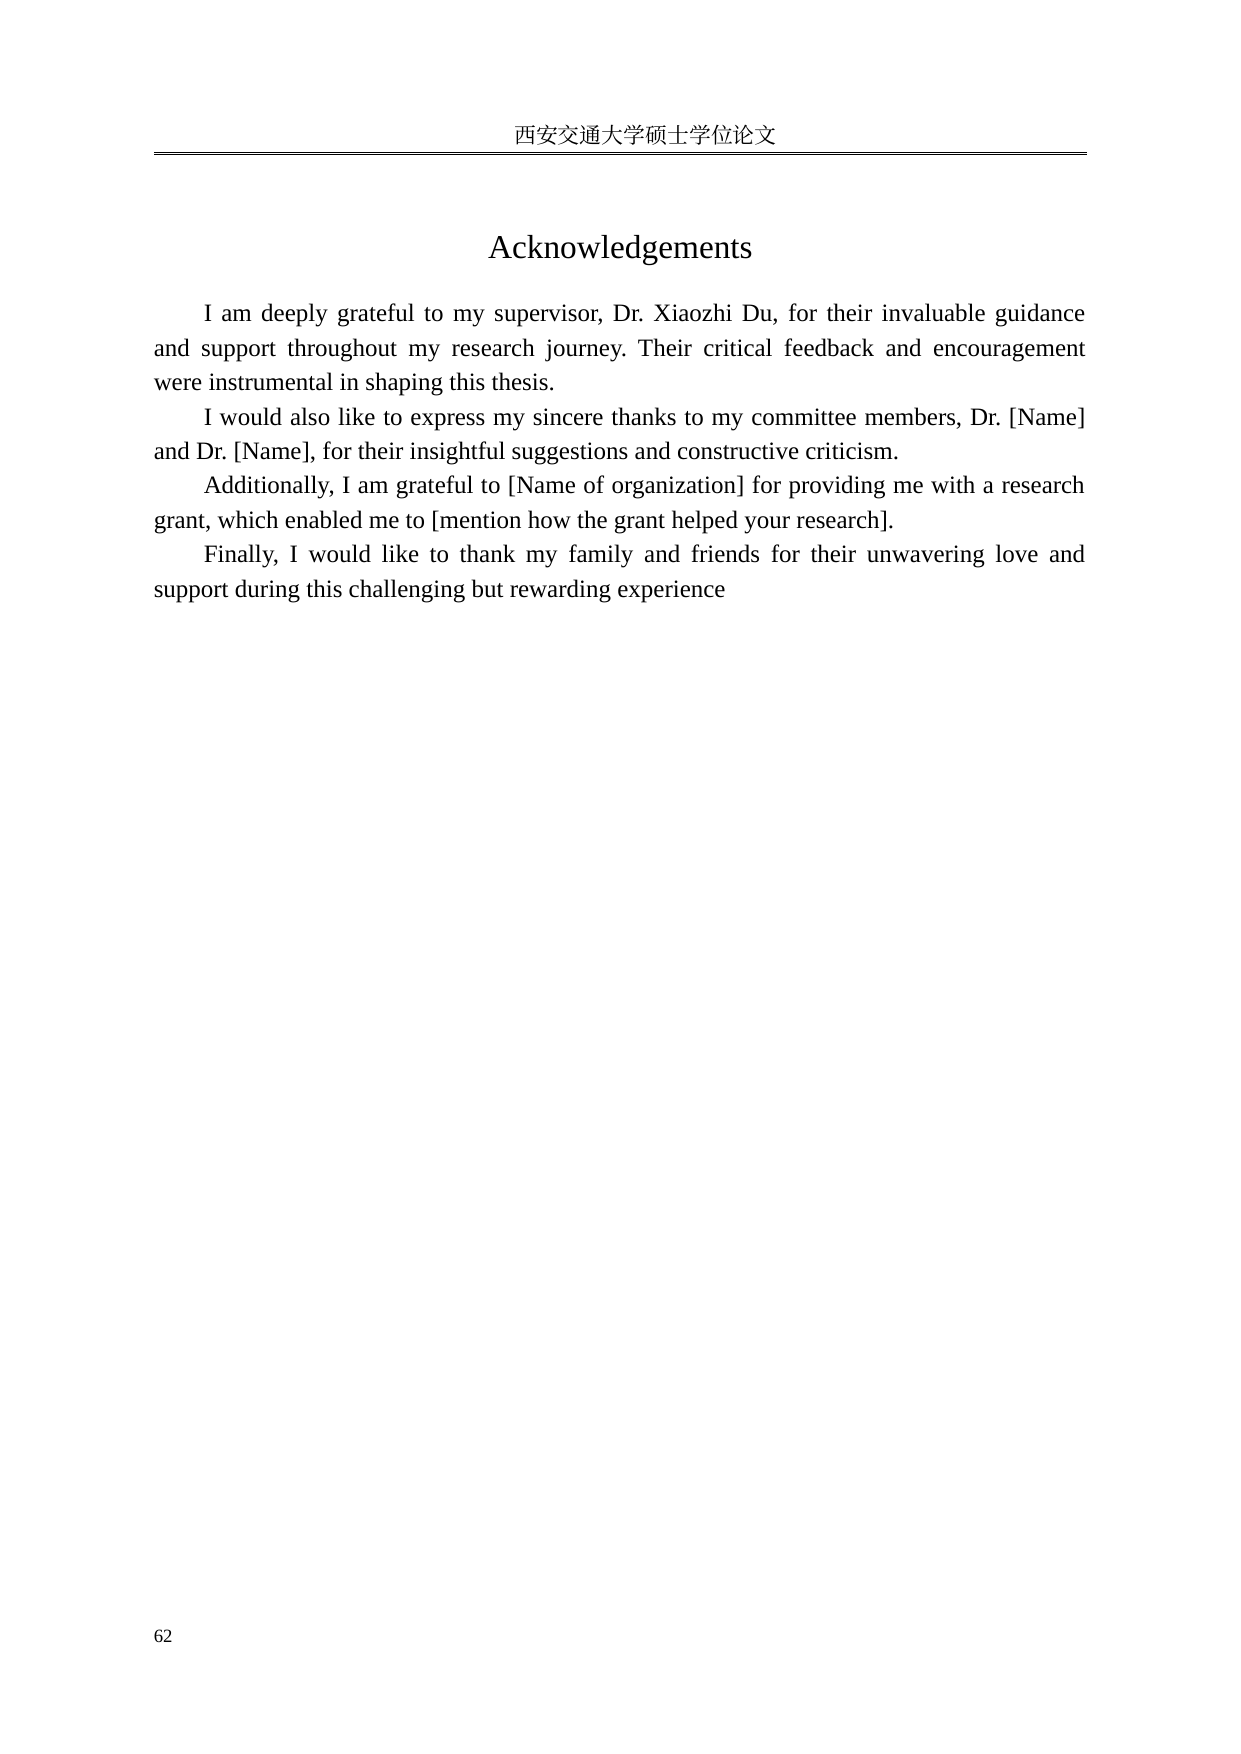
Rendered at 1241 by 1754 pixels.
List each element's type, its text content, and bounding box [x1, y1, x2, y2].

subtitle Acknowledgements [153, 227, 1087, 266]
text Additionally, I am grateful to [Name of organization] for providing me with a research grant, which enabled me to [mention how the grant helped your research]. [153, 471, 1087, 534]
text Finally, I would like to thank my family and friends for their unwavering love and support during this challenging but rewarding experience [153, 539, 1087, 603]
text I would also like to express my sincere thanks to my committee members, Dr. [Name] and Dr. [Name], for their insightful suggestions and constructive criticism. [153, 402, 1087, 465]
text I am deeply grateful to my supervisor, Dr. Xiaozhi Du, for their invaluable guidance and support throughout my research journey. Their critical feedback and encouragement were instrumental in shaping this thesis. [153, 298, 1087, 396]
